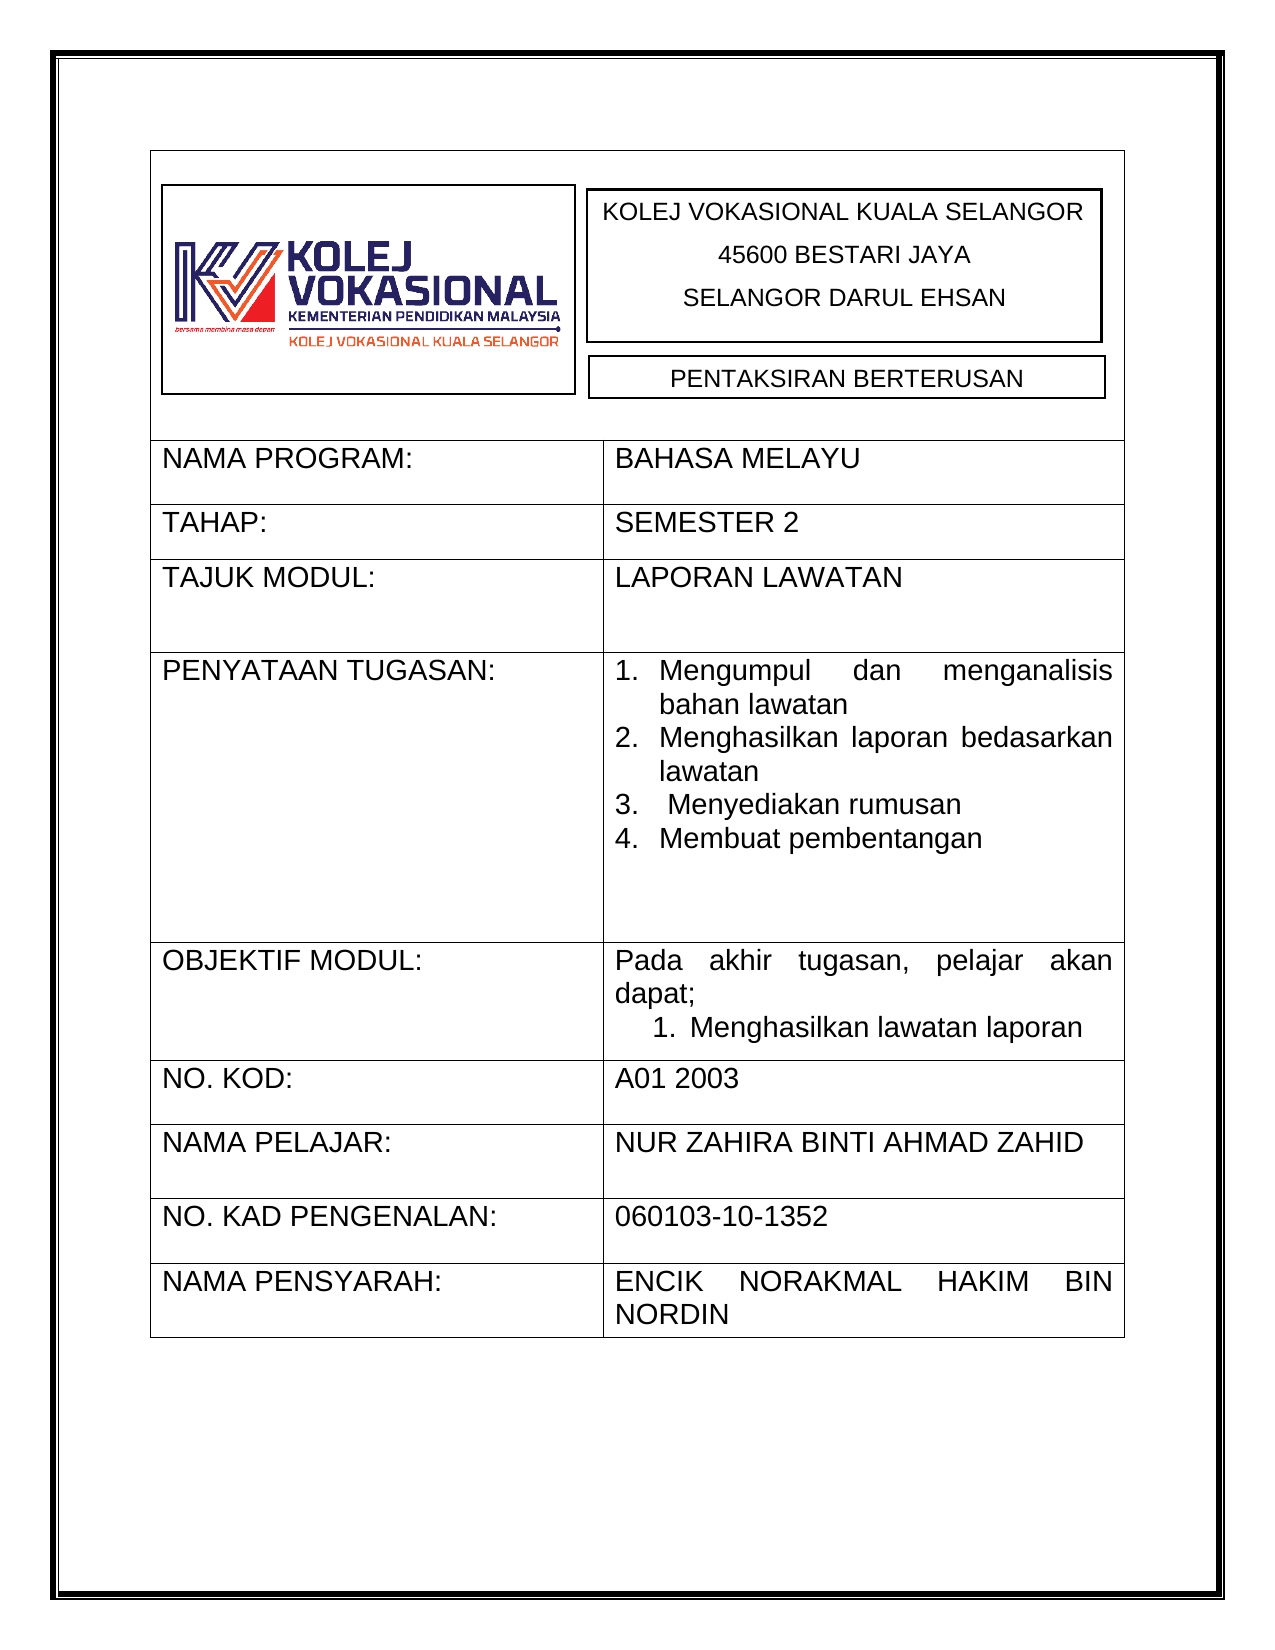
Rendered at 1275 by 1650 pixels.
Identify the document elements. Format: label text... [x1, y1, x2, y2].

table_header [603, 151, 1124, 439]
table_cell NUR ZAHIRA BINTI AHMAD ZAHID [604, 1125, 1124, 1198]
picture [175, 241, 561, 347]
table_cell Pada akhir tugasan, pelajar akan dapat; Menghasilkan lawatan laporan [604, 943, 1124, 1060]
table_cell TAHAP: [151, 505, 603, 559]
table_cell NAMA PELAJAR: [151, 1125, 603, 1198]
table_cell NAMA PROGRAM: [151, 441, 603, 504]
table_cell Mengumpul dan menganalisis bahan lawatan Menghasilkan laporan bedasarkan lawatan Menyediakan rumusan Membuat pembentangan [604, 653, 1124, 942]
table_cell 060103-10-1352 [604, 1199, 1124, 1263]
table_cell ENCIK NORAKMAL HAKIM BIN NORDIN [604, 1264, 1124, 1337]
table_cell OBJEKTIF MODUL: [151, 943, 603, 1060]
table_cell NO. KOD: [151, 1061, 603, 1124]
table_cell PENYATAAN TUGASAN: [151, 653, 603, 942]
table_cell LAPORAN LAWATAN [604, 560, 1124, 652]
table_cell NO. KAD PENGENALAN: [151, 1199, 603, 1263]
table_cell BAHASA MELAYU [604, 441, 1124, 504]
table_header [151, 151, 603, 439]
table_cell TAJUK MODUL: [151, 560, 603, 652]
table_cell SEMESTER 2 [604, 505, 1124, 559]
table_cell A01 2003 [604, 1061, 1124, 1124]
table_cell NAMA PENSYARAH: [151, 1264, 603, 1337]
